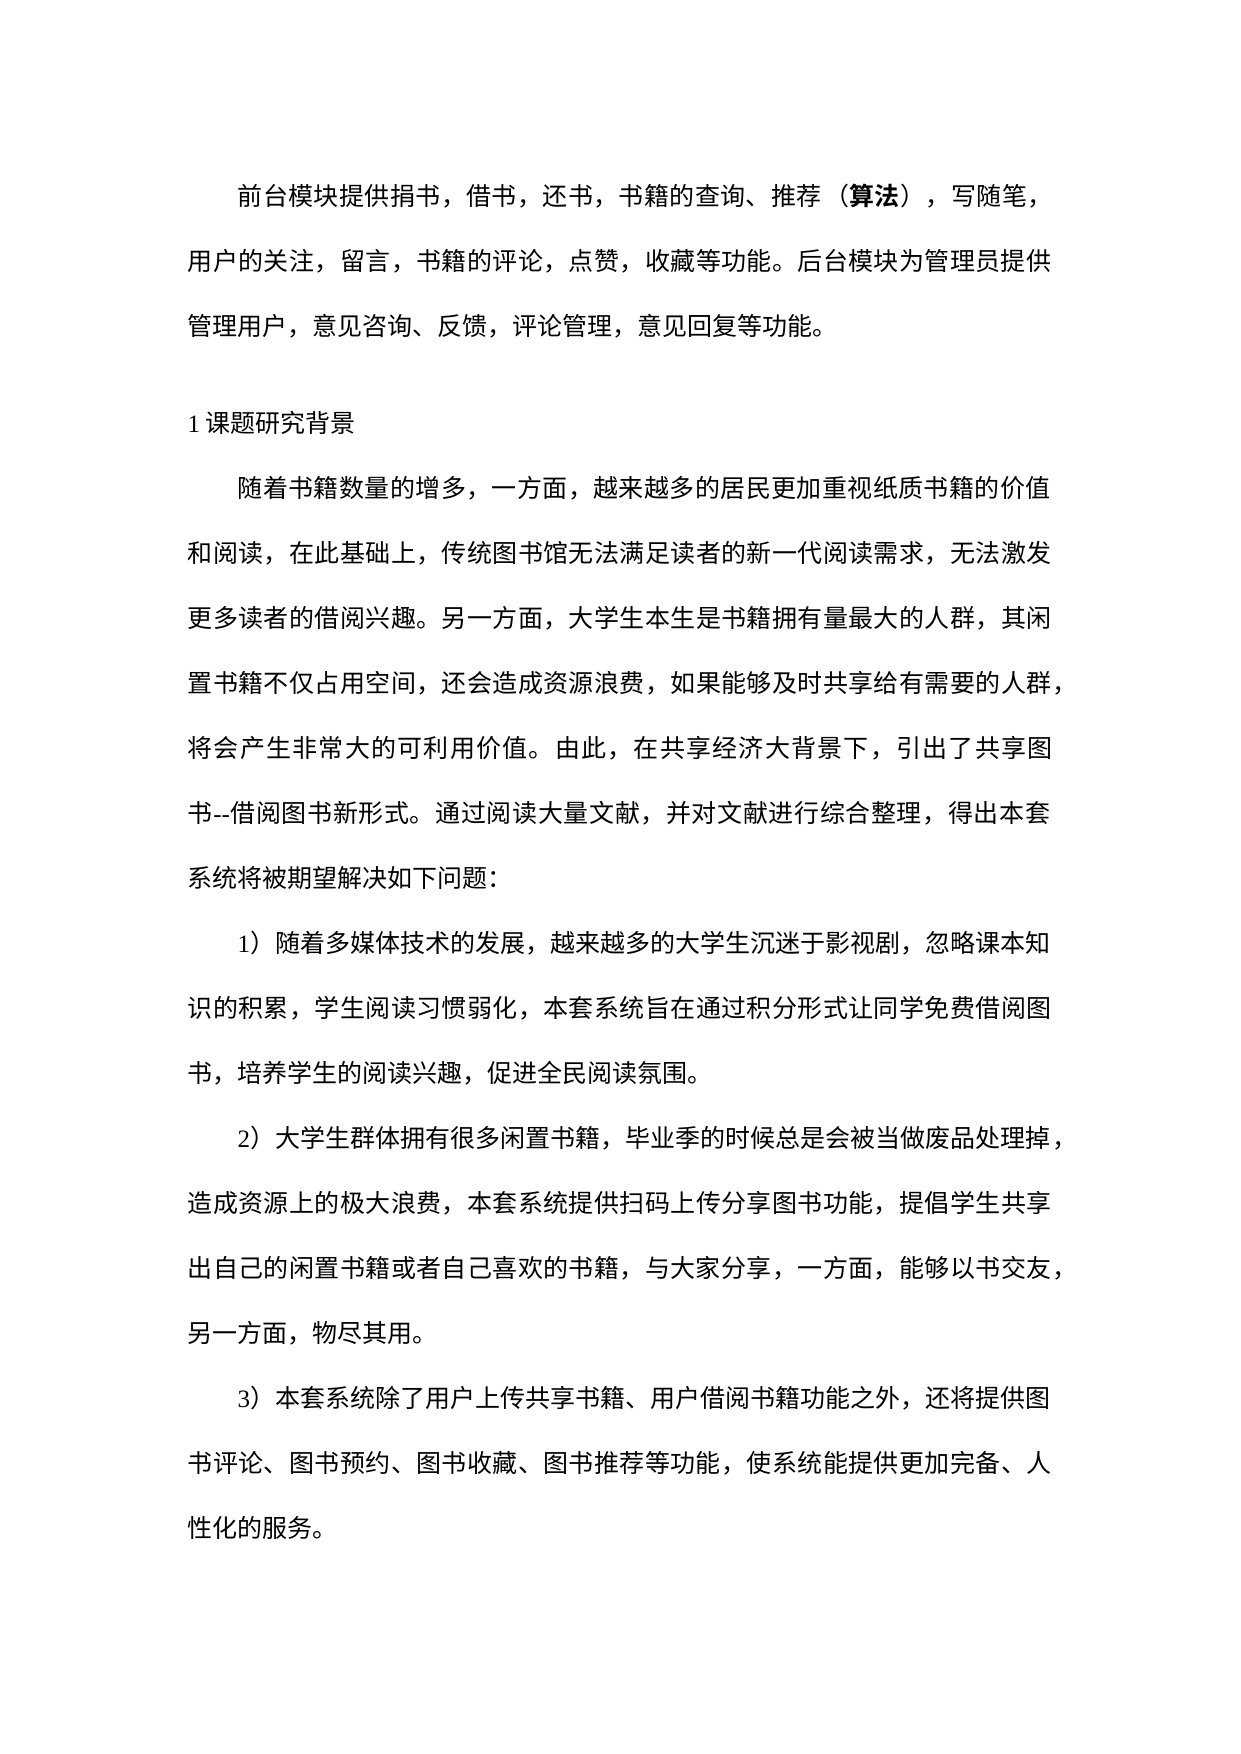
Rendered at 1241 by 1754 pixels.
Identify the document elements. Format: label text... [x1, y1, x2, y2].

text 随着书籍数量的增多，一方面，越来越多的居民更加重视纸质书籍的价值和阅读，在此基础上，传统图书馆无法满足读者的新一代阅读需求，无法激发更多读者的借阅兴趣。另一方面，大学生本生是书籍拥有量最大的人群，其闲置书籍不仅占用空间，还会造成资源浪费，如果能够及时共享给有需要的人群，将会产生非常大的可利用价值。由此，在共享经济大背景下，引出了共享图书--借阅图书新形式。通过阅读大量文献，并对文献进行综合整理，得出本套系统将被期望解决如下问题： [187, 454, 1053, 909]
text 2）大学生群体拥有很多闲置书籍，毕业季的时候总是会被当做废品处理掉，造成资源上的极大浪费，本套系统提供扫码上传分享图书功能，提倡学生共享出自己的闲置书籍或者自己喜欢的书籍，与大家分享，一方面，能够以书交友，另一方面，物尽其用。 [187, 1104, 1053, 1364]
text 1课题研究背景 [187, 389, 1053, 454]
text 3）本套系统除了用户上传共享书籍、用户借阅书籍功能之外，还将提供图书评论、图书预约、图书收藏、图书推荐等功能，使系统能提供更加完备、人性化的服务。 [187, 1364, 1053, 1559]
text 前台模块提供捐书，借书，还书，书籍的查询、推荐（算法），写随笔，用户的关注，留言，书籍的评论，点赞，收藏等功能。后台模块为管理员提供管理用户，意见咨询、反馈，评论管理，意见回复等功能。 [187, 162, 1053, 357]
text 1）随着多媒体技术的发展，越来越多的大学生沉迷于影视剧，忽略课本知识的积累，学生阅读习惯弱化，本套系统旨在通过积分形式让同学免费借阅图书，培养学生的阅读兴趣，促进全民阅读氛围。 [187, 909, 1053, 1104]
